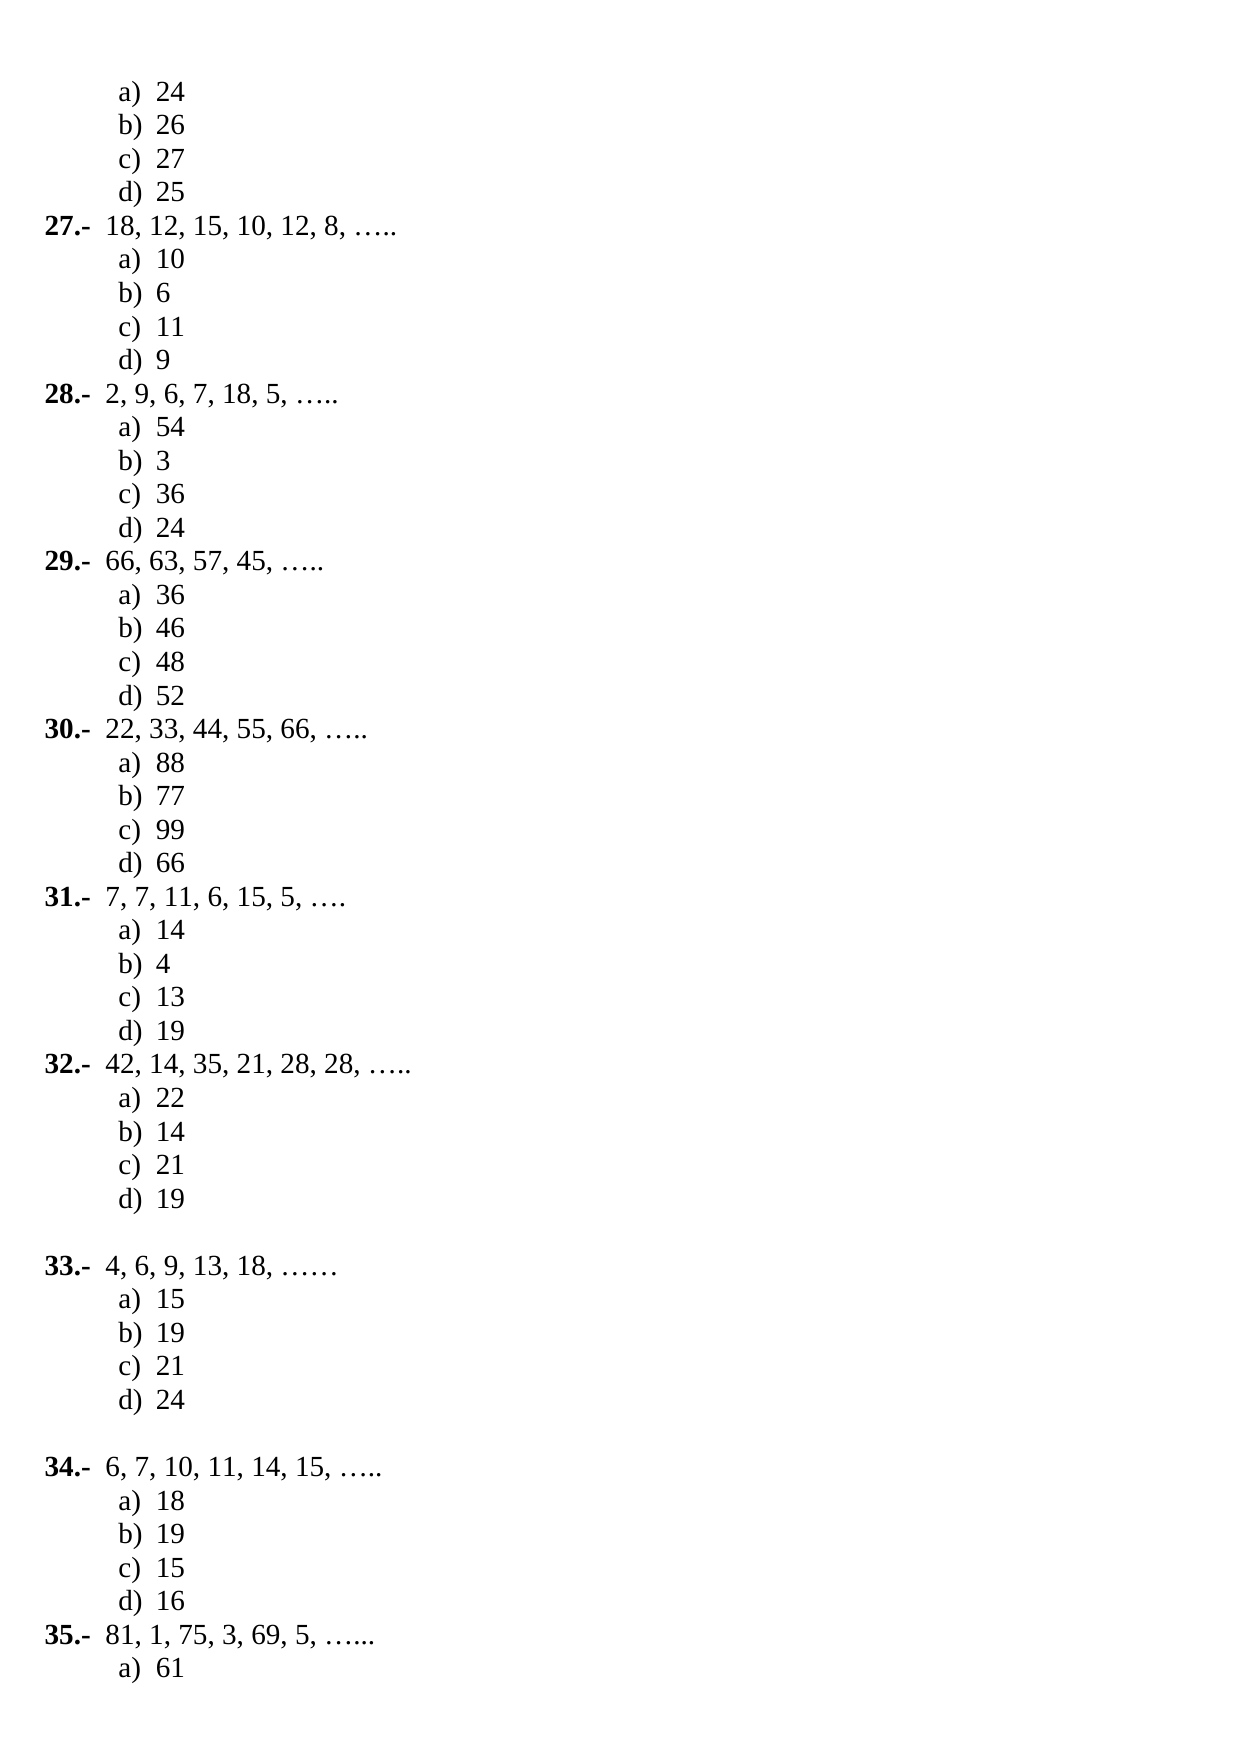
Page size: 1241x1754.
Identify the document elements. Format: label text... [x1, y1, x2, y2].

list 48 [118, 644, 1181, 678]
list 19 [118, 1013, 1181, 1047]
list 14 [118, 1114, 1181, 1147]
list 6 [118, 275, 1181, 309]
list 46 [118, 611, 1181, 644]
list 15 [118, 1550, 1181, 1583]
list 19 [118, 1516, 1181, 1550]
list 26 [118, 107, 1181, 141]
list 54 [118, 409, 1181, 443]
list 10 [118, 242, 1181, 275]
text 32.- 42, 14, 35, 21, 28, 28, ….. [44, 1047, 1181, 1080]
list 36 [118, 476, 1181, 510]
list 16 [118, 1583, 1181, 1617]
list 19 [118, 1315, 1181, 1348]
list 66 [118, 845, 1181, 879]
list 88 [118, 745, 1181, 778]
list 25 [118, 174, 1181, 208]
list 15 [118, 1281, 1181, 1315]
list 99 [118, 812, 1181, 845]
list 11 [118, 309, 1181, 342]
list 3 [118, 443, 1181, 476]
text 30.- 22, 33, 44, 55, 66, ….. [44, 711, 1181, 745]
list 36 [118, 577, 1181, 611]
text 31.- 7, 7, 11, 6, 15, 5, …. [44, 879, 1181, 912]
list 13 [118, 979, 1181, 1013]
text 28.- 2, 9, 6, 7, 18, 5, ….. [44, 376, 1181, 409]
list 27 [118, 141, 1181, 174]
list 61 [118, 1650, 1181, 1684]
list 18 [118, 1483, 1181, 1516]
text 35.- 81, 1, 75, 3, 69, 5, …... [44, 1617, 1181, 1650]
text 27.- 18, 12, 15, 10, 12, 8, ….. [44, 208, 1181, 242]
list 22 [118, 1080, 1181, 1114]
list 77 [118, 778, 1181, 812]
list 21 [118, 1348, 1181, 1382]
list 14 [118, 912, 1181, 946]
list 9 [118, 342, 1181, 376]
list 52 [118, 678, 1181, 711]
list 24 [118, 510, 1181, 543]
list 19 [118, 1181, 1181, 1214]
list 24 [118, 74, 1181, 107]
list 24 [118, 1382, 1181, 1416]
text 34.- 6, 7, 10, 11, 14, 15, ….. [44, 1449, 1181, 1483]
list 21 [118, 1147, 1181, 1181]
list 4 [118, 946, 1181, 979]
text 29.- 66, 63, 57, 45, ….. [44, 543, 1181, 577]
text 33.- 4, 6, 9, 13, 18, …… [44, 1248, 1181, 1281]
